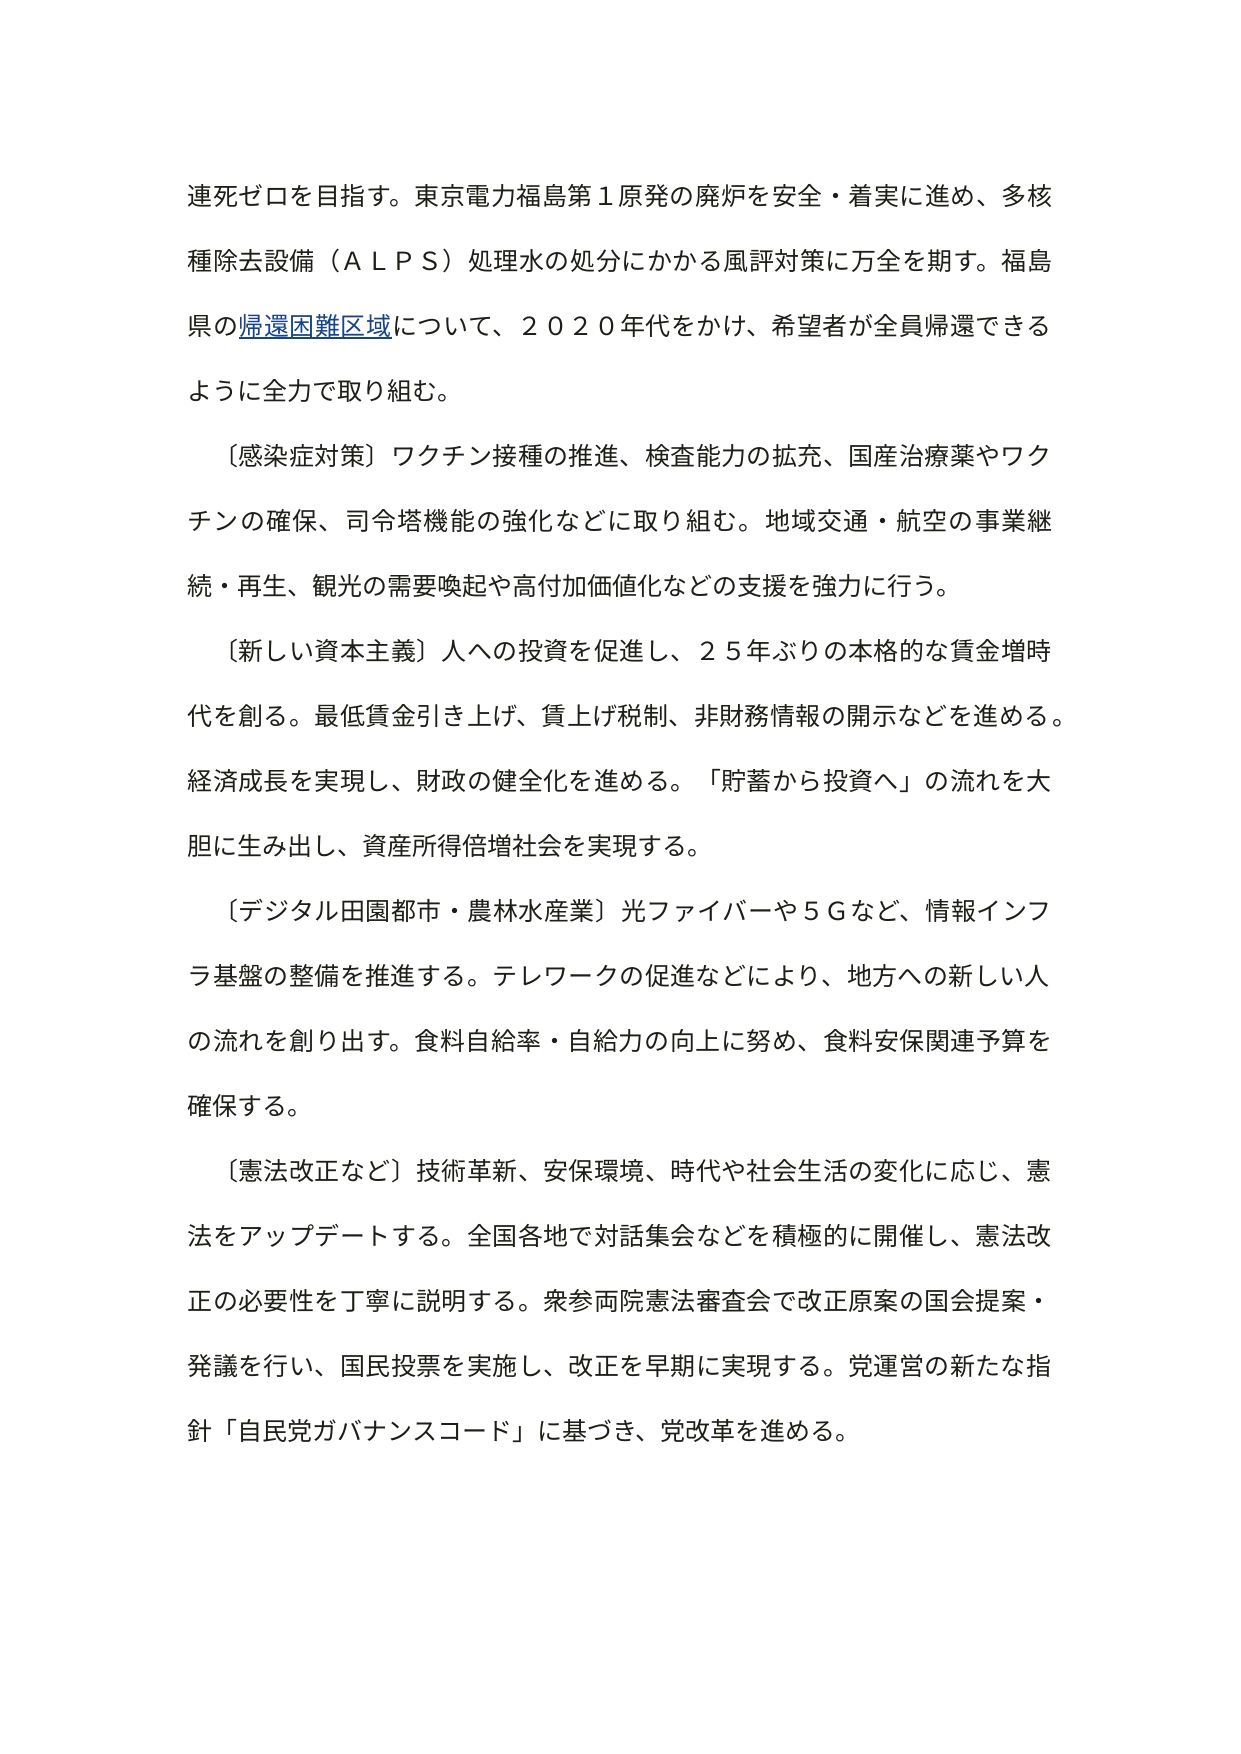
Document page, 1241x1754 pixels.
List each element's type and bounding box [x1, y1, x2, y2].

text [187, 162, 1053, 1462]
